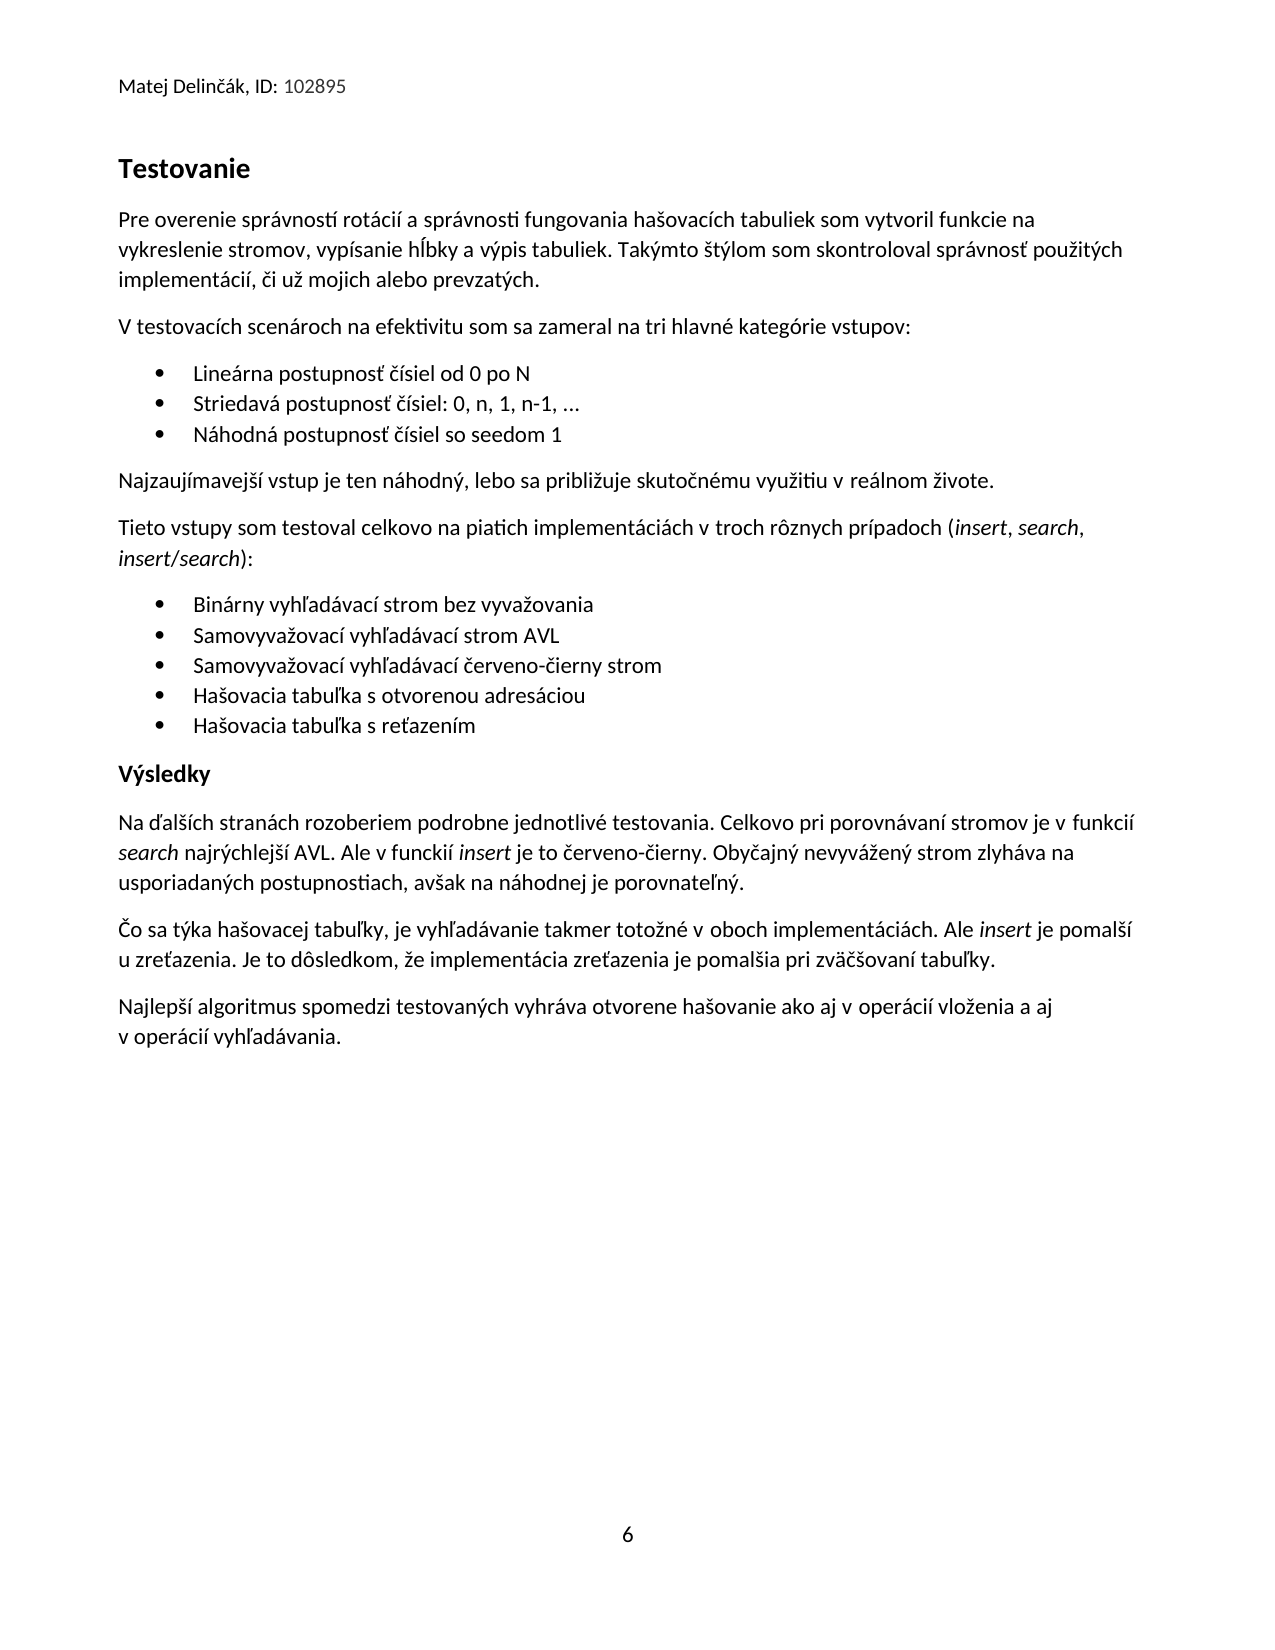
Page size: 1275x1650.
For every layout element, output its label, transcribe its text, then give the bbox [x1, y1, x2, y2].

text Najlepší algoritmus spomedzi testovaných vyhráva otvorene hašovanie ako aj v operácií vloženia a aj v operácií vyhľadávania. [118, 992, 1137, 1050]
text Testovanie [118, 150, 1137, 186]
list Samovyvažovací vyhľadávací červeno-čierny strom [156, 651, 1137, 679]
text Najzaujímavejší vstup je ten náhodný, lebo sa približuje skutočnému využitiu v reálnom živote. [118, 467, 1137, 494]
list Striedavá postupnosť čísiel: 0, n, 1, n-1, ... [156, 389, 1137, 417]
list Binárny vyhľadávací strom bez vyvažovania [156, 591, 1137, 618]
list Samovyvažovací vyhľadávací strom AVL [156, 621, 1137, 649]
list Hašovacia tabuľka s otvorenou adresáciou [156, 681, 1137, 709]
list Lineárna postupnosť čísiel od 0 po N [156, 359, 1137, 387]
text Výsledky [118, 758, 1137, 789]
text V testovacích scenároch na efektivitu som sa zameral na tri hlavné kategórie vstupov: [118, 312, 1137, 340]
text Tieto vstupy som testoval celkovo na piatich implementáciách v troch rôznych prípadoch (insert, search, insert/search): [118, 513, 1137, 572]
list Hašovacia tabuľka s reťazením [156, 711, 1137, 739]
text Čo sa týka hašovacej tabuľky, je vyhľadávanie takmer totožné v oboch implementáciách. Ale insert je pomalší u zreťazenia. Je to dôsledkom, že implementácia zreťazenia je pomalšia pri zväčšovaní tabuľky. [118, 915, 1137, 973]
list Náhodná postupnosť čísiel so seedom 1 [156, 420, 1137, 448]
text Pre overenie správností rotácií a správnosti fungovania hašovacích tabuliek som vytvoril funkcie na vykreslenie stromov, vypísanie hĺbky a výpis tabuliek. Takýmto štýlom som skontroloval správnosť použitých implementácií, či už mojich alebo prevzatých. [118, 205, 1137, 293]
text Na ďalších stranách rozoberiem podrobne jednotlivé testovania. Celkovo pri porovnávaní stromov je v funkcií search najrýchlejší AVL. Ale v funckií insert je to červeno-čierny. Obyčajný nevyvážený strom zlyháva na usporiadaných postupnostiach, avšak na náhodnej je porovnateľný. [118, 808, 1137, 896]
